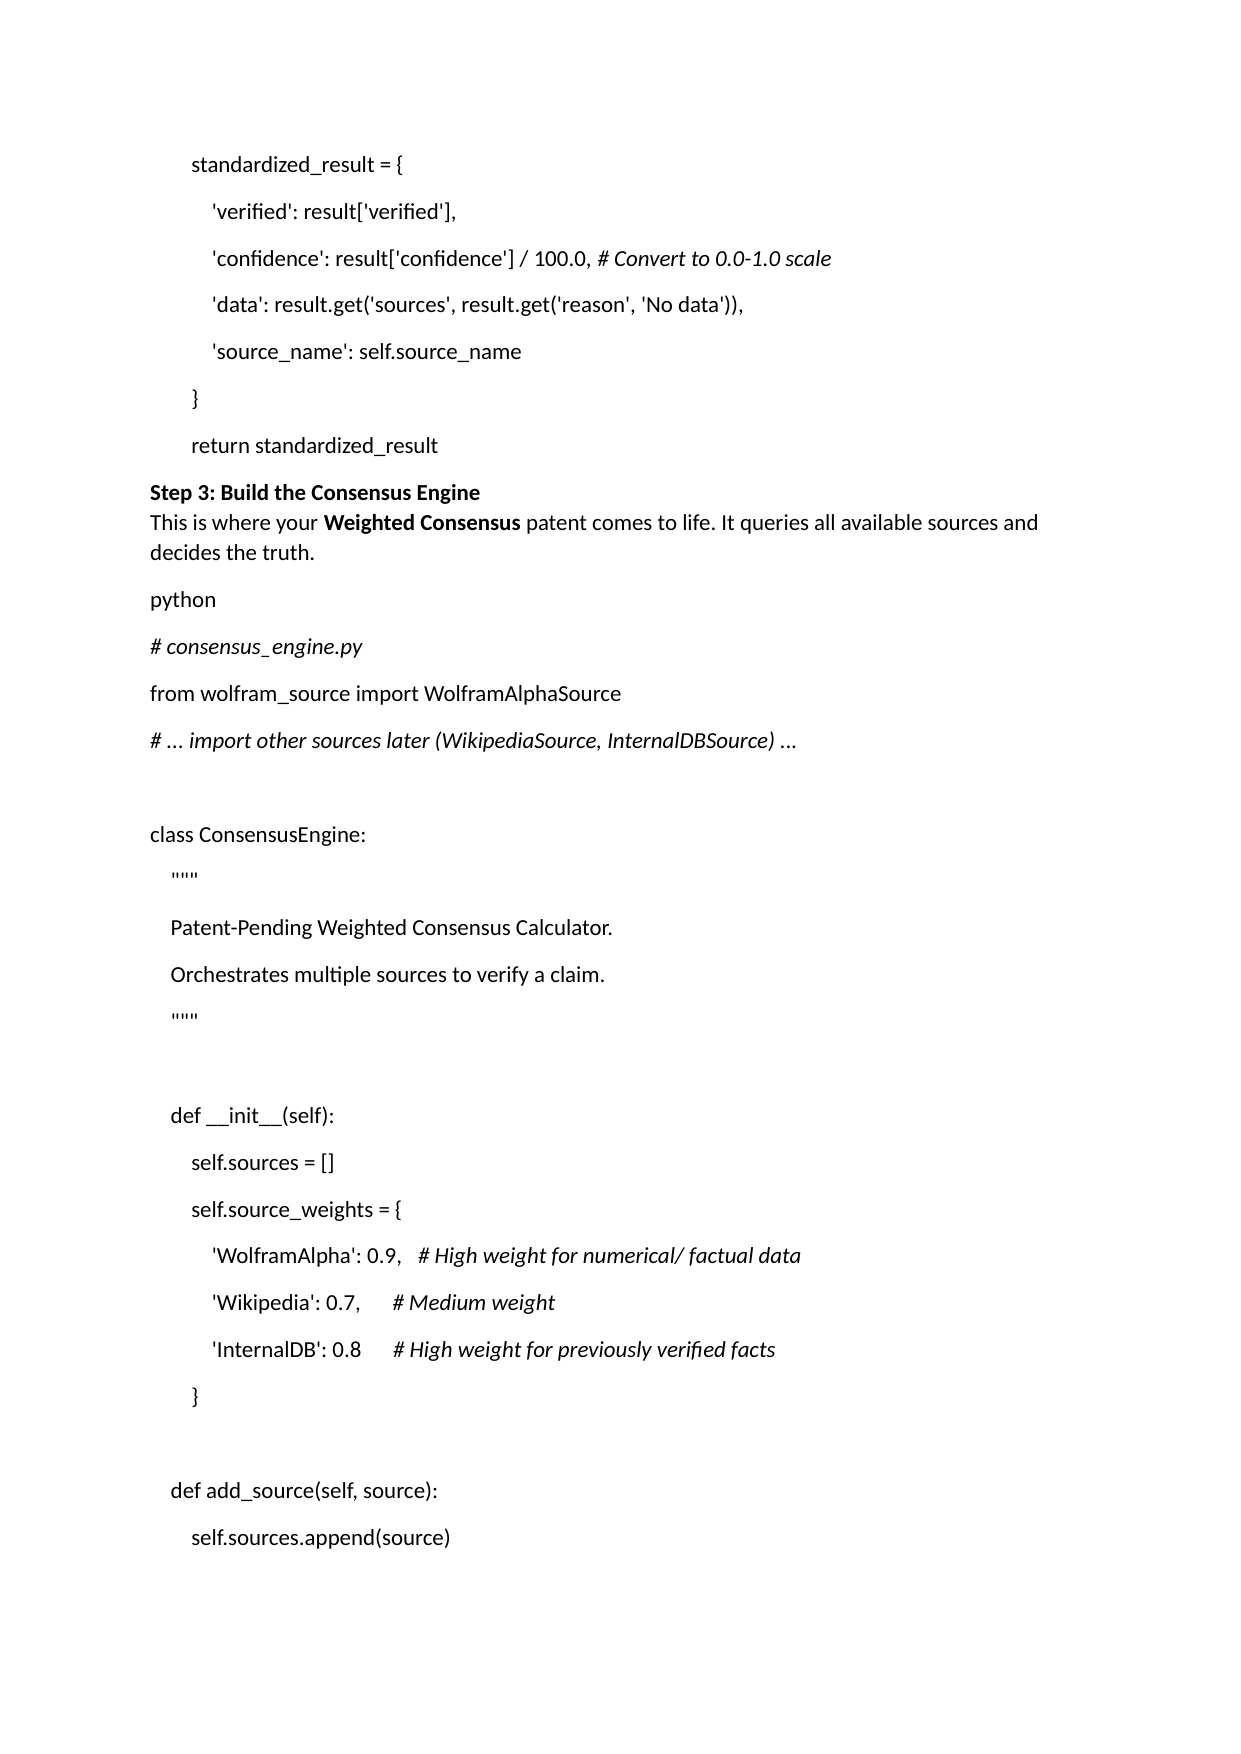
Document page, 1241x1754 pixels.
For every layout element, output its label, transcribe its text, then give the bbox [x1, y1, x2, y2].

text def add_source(self, source): [150, 1476, 1090, 1504]
text 'data': result.get('sources', result.get('reason', 'No data')), [150, 291, 1090, 319]
text self.source_weights = { [150, 1195, 1090, 1223]
text 'source_name': self.source_name [150, 337, 1090, 366]
text python [150, 585, 1090, 613]
text standardized_result = { [150, 150, 1090, 178]
text return standardized_result [150, 431, 1090, 459]
text class ConsensusEngine: [150, 820, 1090, 848]
text from wolfram_source import WolframAlphaSource [150, 679, 1090, 707]
text """ [150, 867, 1090, 895]
text } [150, 384, 1090, 412]
text 'WolframAlpha': 0.9, # High weight for numerical/ factual data [150, 1242, 1090, 1270]
text """ [150, 1007, 1090, 1035]
text # ... import other sources later (WikipediaSource, InternalDBSource) ... [150, 726, 1090, 754]
text Patent-Pending Weighted Consensus Calculator. [150, 913, 1090, 942]
text self.sources = [] [150, 1148, 1090, 1176]
text 'verified': result['verified'], [150, 197, 1090, 225]
text def __init__(self): [150, 1101, 1090, 1129]
text 'Wikipedia': 0.7, # Medium weight [150, 1288, 1090, 1317]
text self.sources.append(source) [150, 1523, 1090, 1551]
text Orchestrates multiple sources to verify a claim. [150, 960, 1090, 988]
text # consensus_engine.py [150, 632, 1090, 660]
text } [150, 1382, 1090, 1410]
text Step 3: Build the Consensus Engine This is where your Weighted Consensus patent comes to life. It queries all available sources and decides the truth. [150, 478, 1090, 567]
text 'confidence': result['confidence'] / 100.0, # Convert to 0.0-1.0 scale [150, 244, 1090, 272]
text 'InternalDB': 0.8 # High weight for previously verified facts [150, 1335, 1090, 1363]
